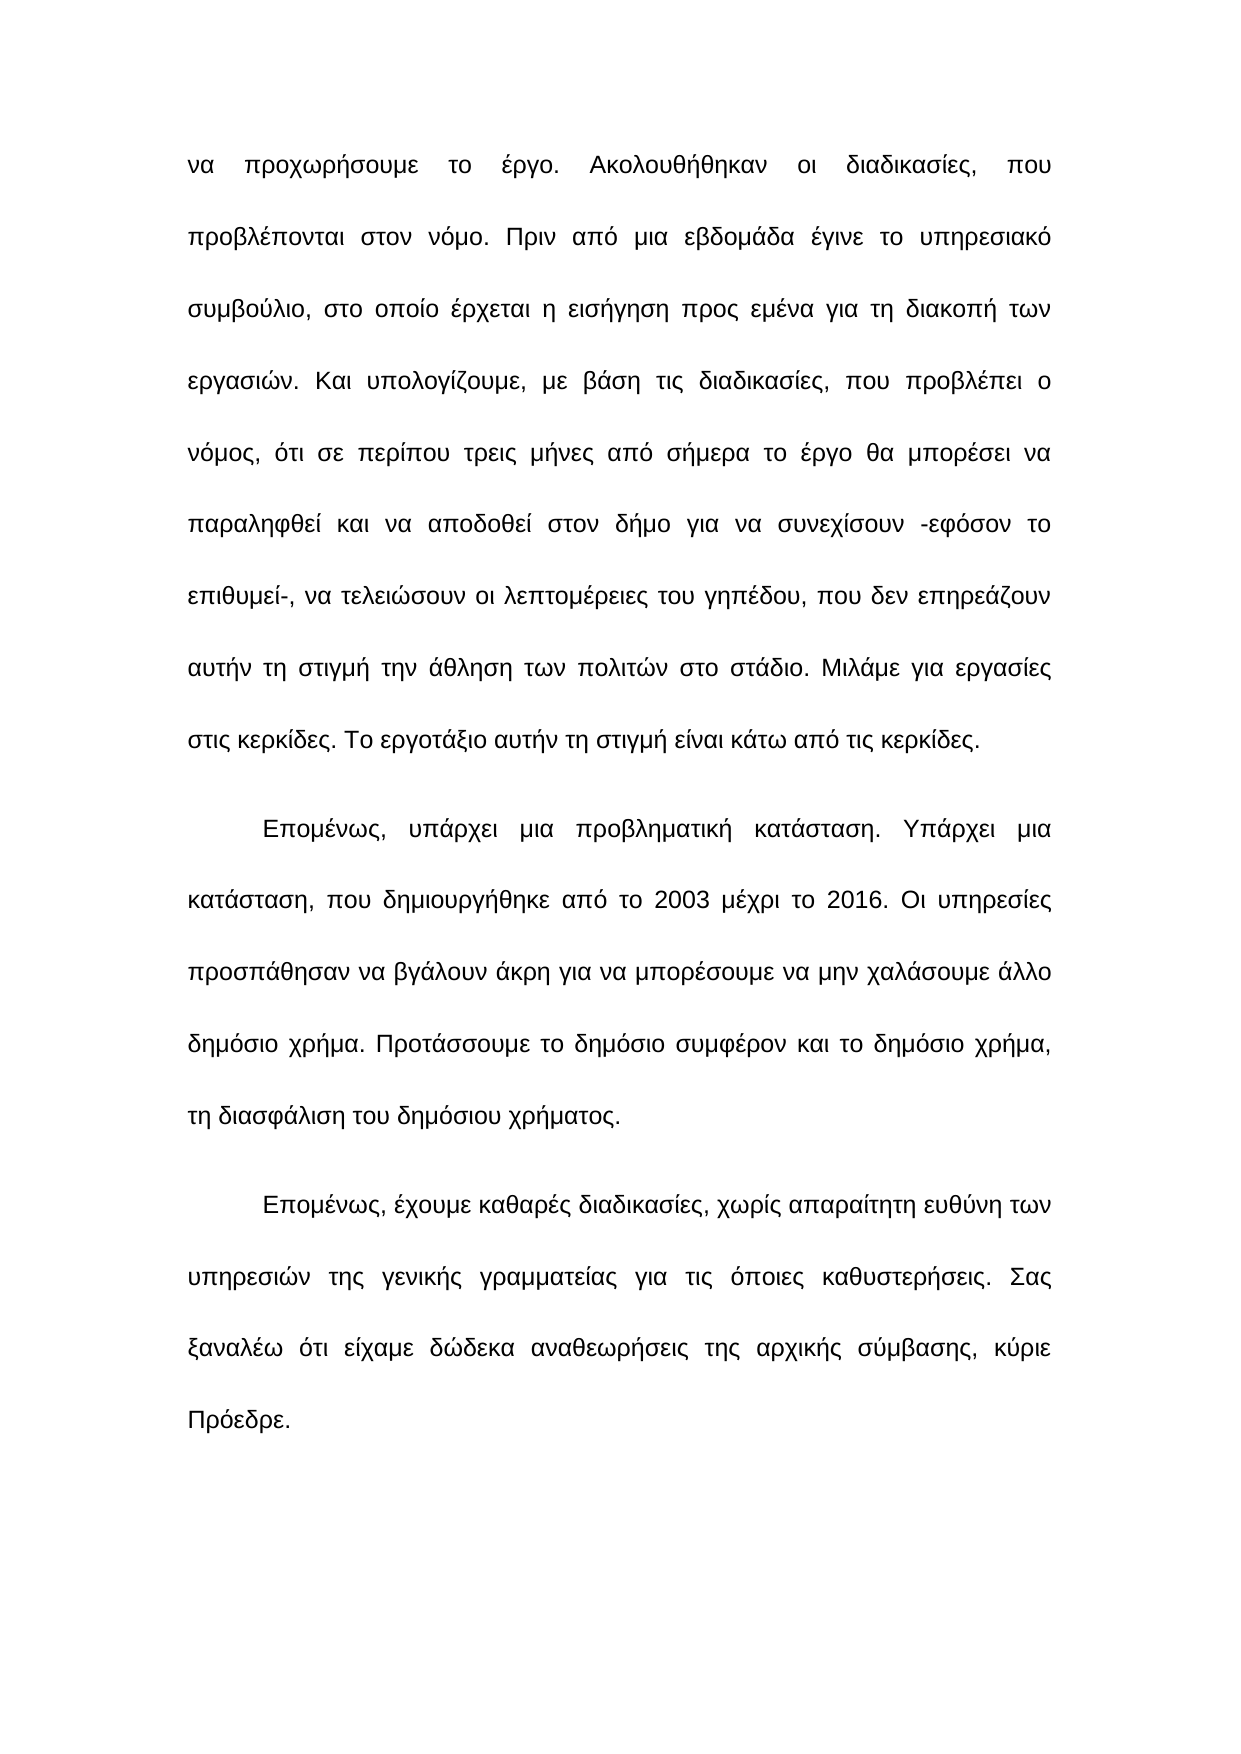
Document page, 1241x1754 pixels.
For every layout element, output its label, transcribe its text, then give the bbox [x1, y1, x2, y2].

text Επομένως, έχουμε καθαρές διαδικασίες, χωρίς απαραίτητη ευθύνη των υπηρεσιών της γενικής γραμματείας για τις όποιες καθυστερήσεις. Σας ξαναλέω ότι είχαμε δώδεκα αναθεωρήσεις της αρχικής σύμβασης, κύριε Πρόεδρε. [187, 1189, 1053, 1434]
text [187, 150, 1053, 754]
text Επομένως, υπάρχει μια προβληματική κατάσταση. Υπάρχει μια κατάσταση, που δημιουργήθηκε από το 2003 μέχρι το 2016. Οι υπηρεσίες προσπάθησαν να βγάλουν άκρη για να μπορέσουμε να μην χαλάσουμε άλλο δημόσιο χρήμα. Προτάσσουμε το δημόσιο συμφέρον και το δημόσιο χρήμα, τη διασφάλιση του δημόσιου χρήματος. [187, 813, 1053, 1130]
